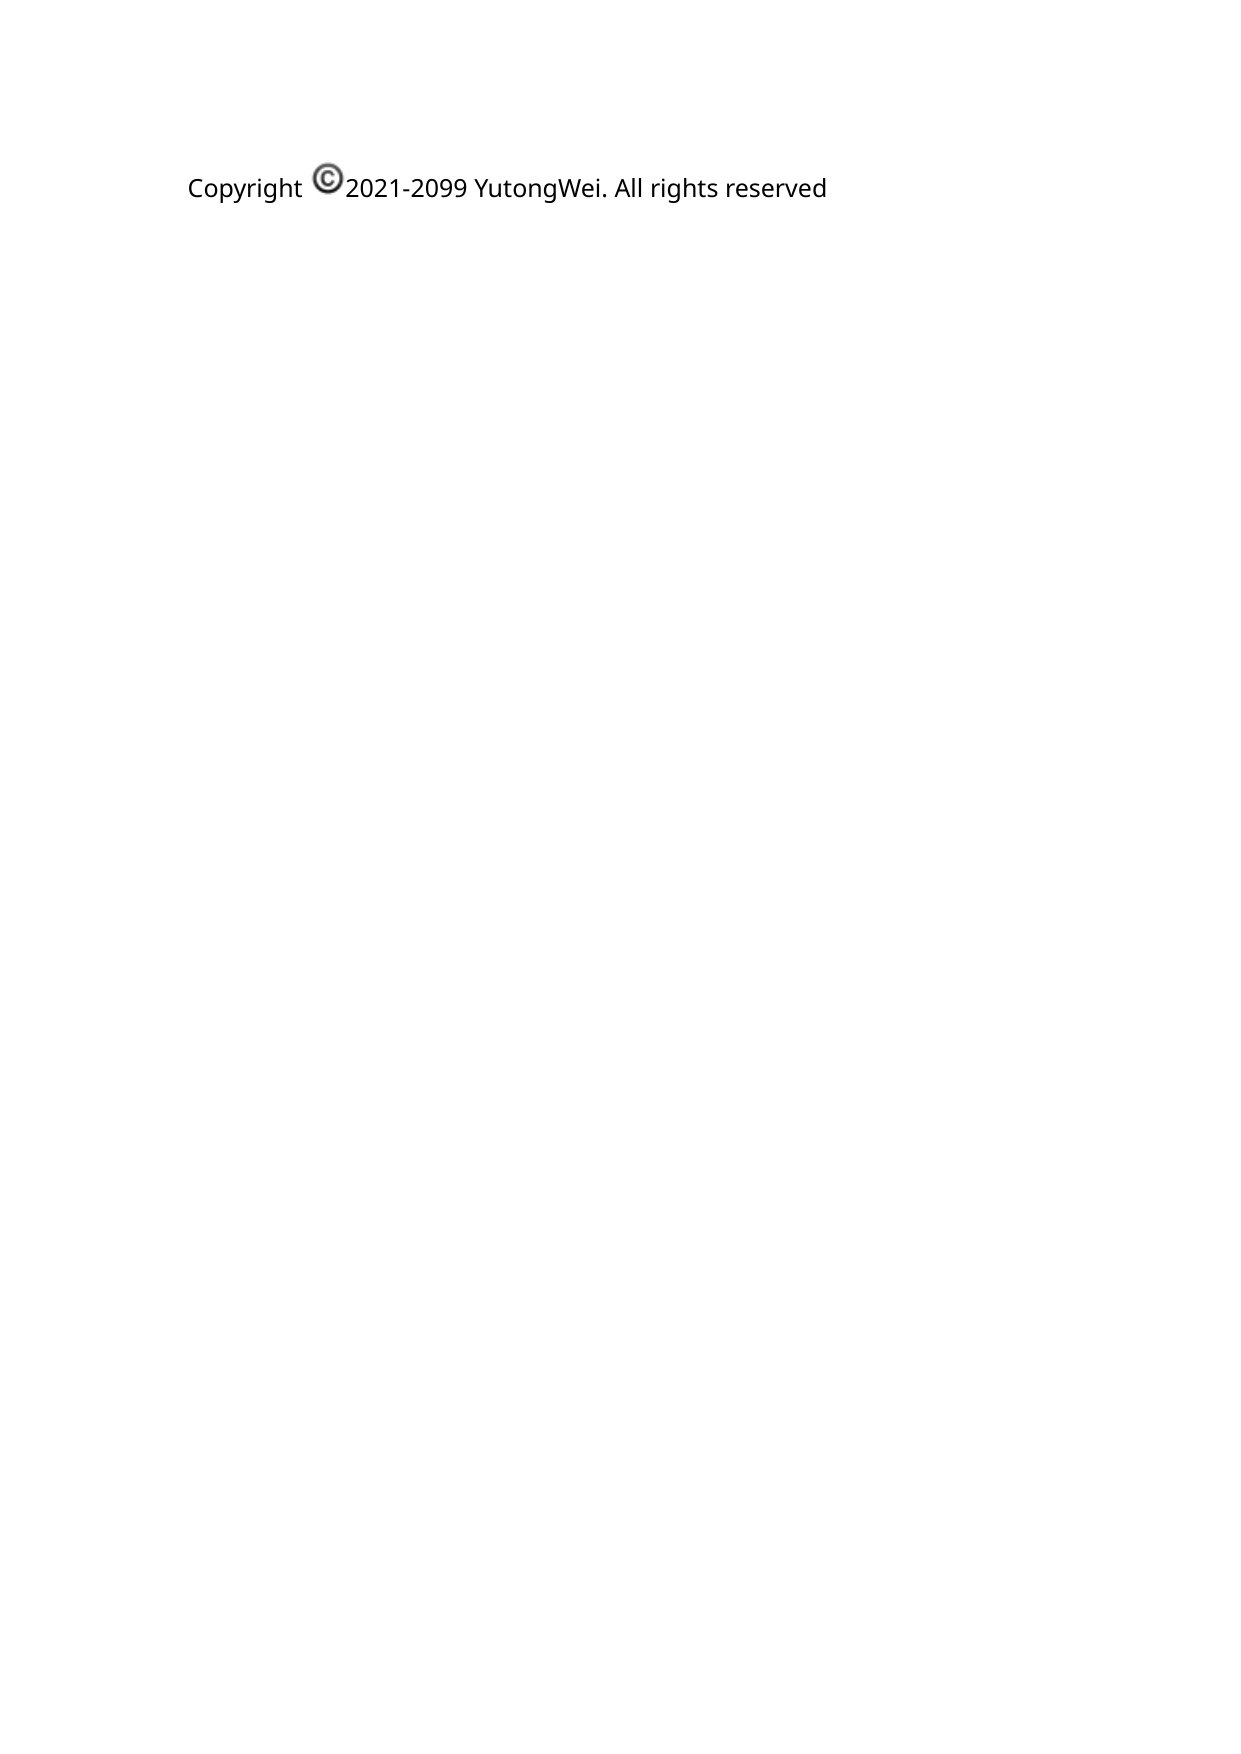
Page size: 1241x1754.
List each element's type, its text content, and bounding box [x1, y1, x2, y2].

text Copyright 2021-2099 YutongWei. All rights reserved [187, 162, 1053, 227]
picture [309, 162, 345, 198]
